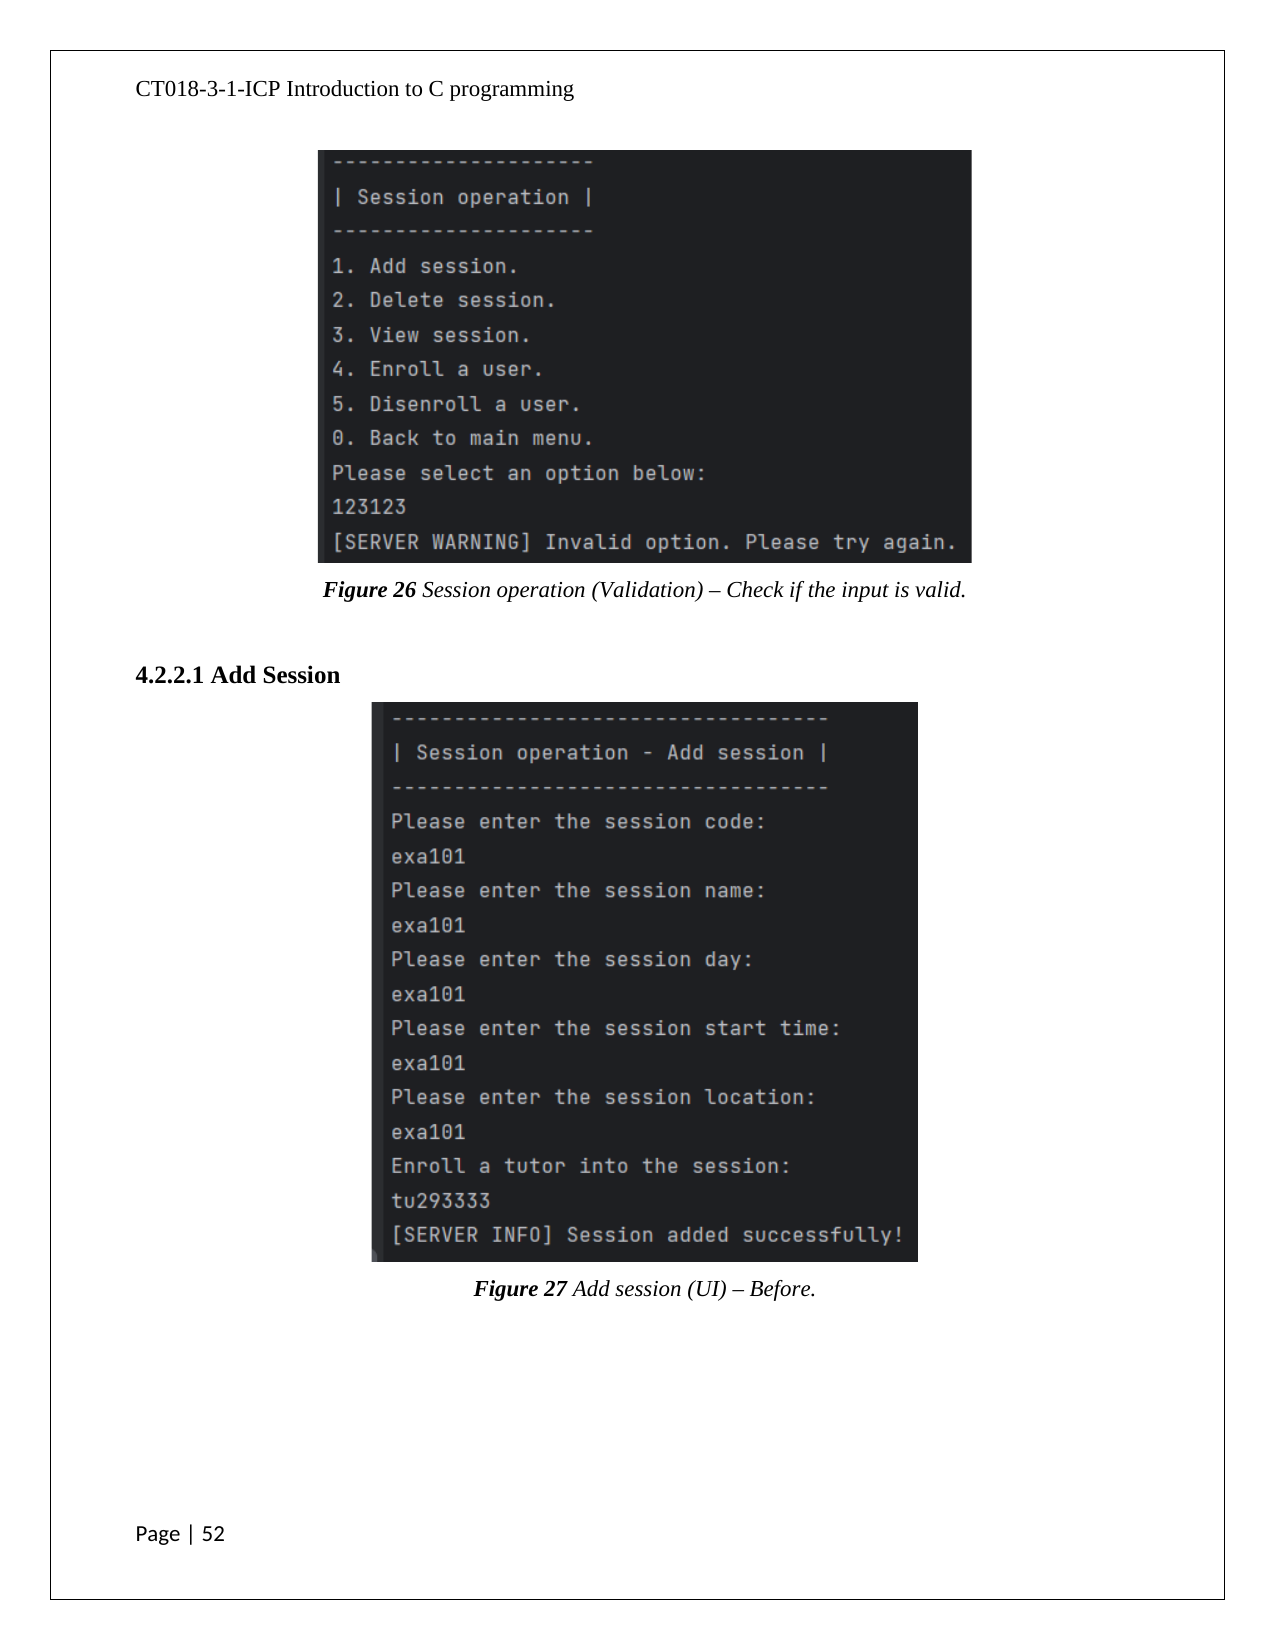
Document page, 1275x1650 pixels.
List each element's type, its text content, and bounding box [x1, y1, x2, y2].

picture [317, 150, 972, 563]
picture [371, 702, 918, 1262]
subtitle 4.2.2.1 Add Session [135, 660, 1154, 688]
text Figure 26 Session operation (Validation) – Check if the input is valid. [135, 577, 1154, 603]
text Figure 27 Add session (UI) – Before. [135, 1276, 1154, 1302]
